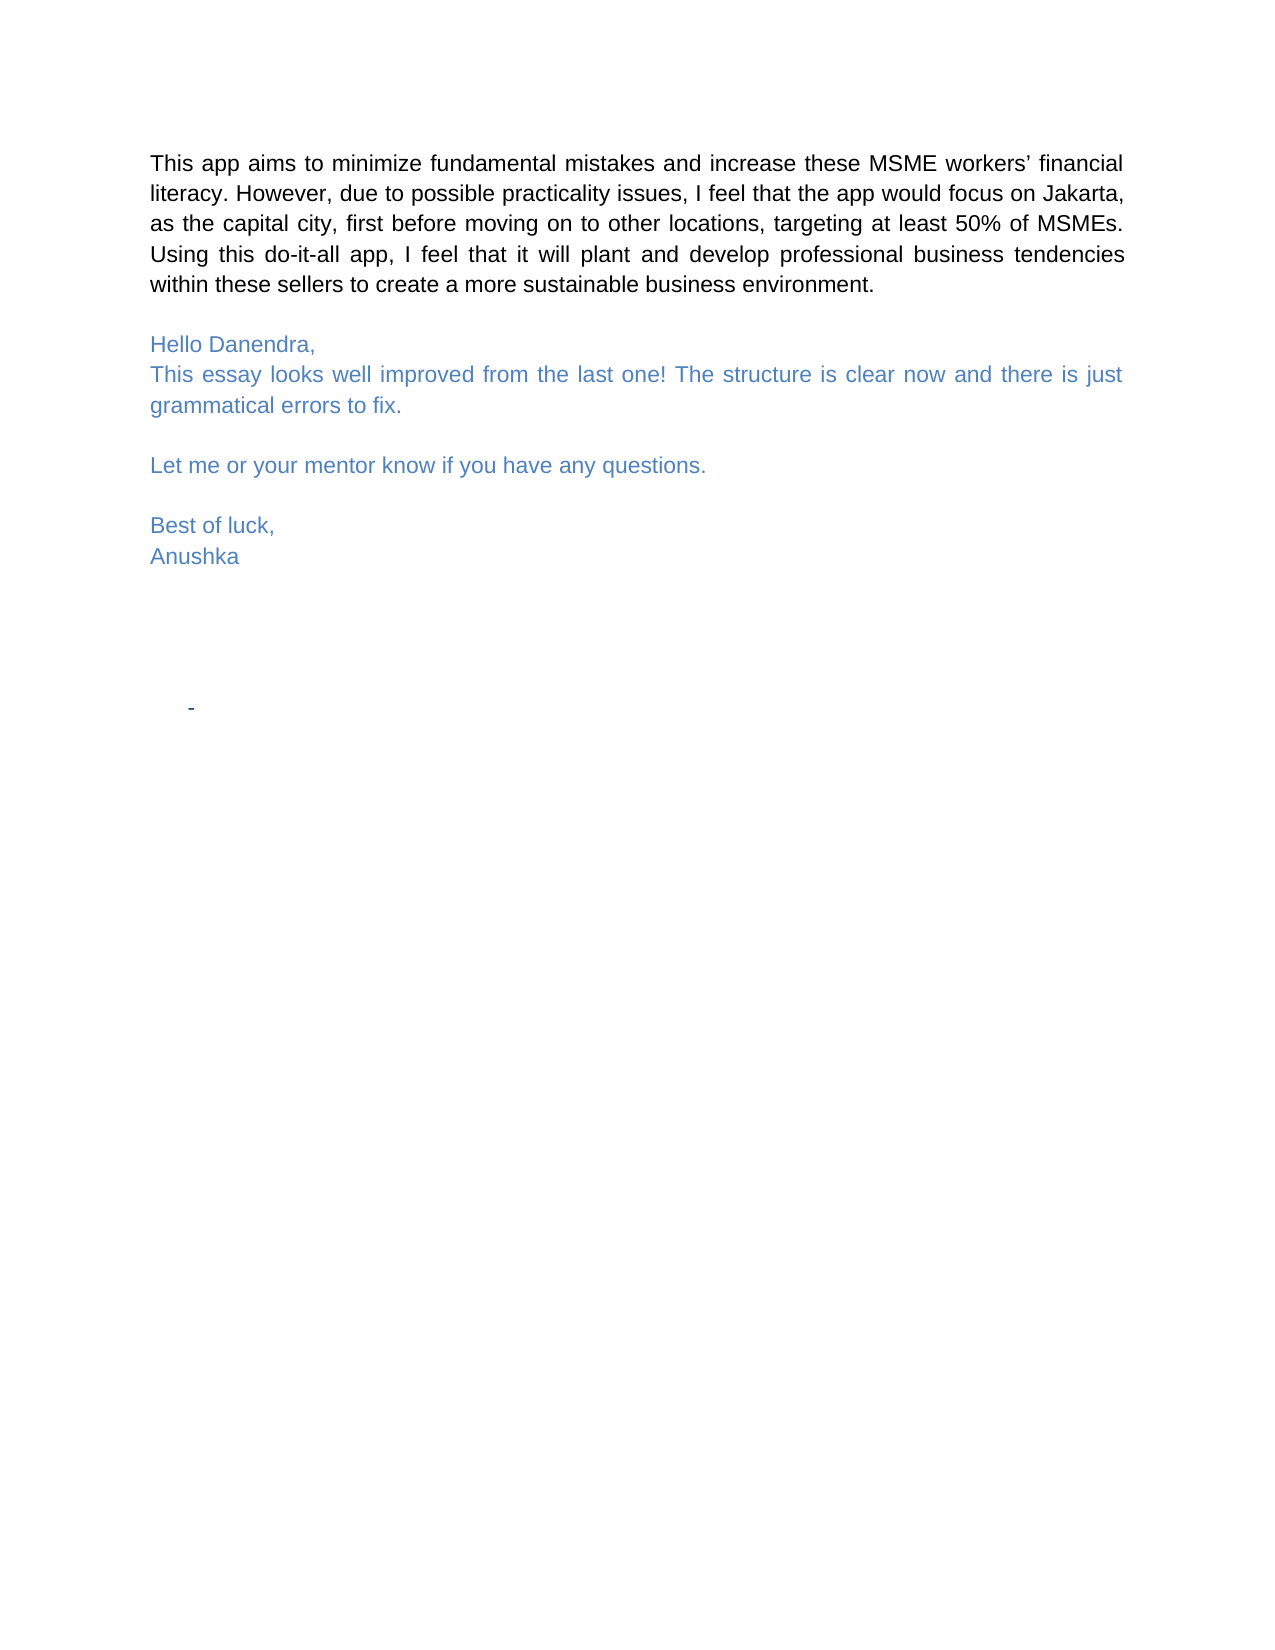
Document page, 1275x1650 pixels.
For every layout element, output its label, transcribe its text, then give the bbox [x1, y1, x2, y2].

text This essay looks well improved from the last one! The structure is clear now and there is just grammatical errors to fix. [150, 361, 1125, 418]
text Let me or your mentor know if you have any questions. [150, 452, 1125, 478]
text Best of luck, [150, 512, 1125, 539]
text Anushka [150, 543, 1125, 569]
text This app aims to minimize fundamental mistakes and increase these MSME workers’ financial literacy. However, due to possible practicality issues, I feel that the app would focus on Jakarta, as the capital city, first before moving on to other locations, targeting at least 50% of MSMEs. Using this do-it-all app, I feel that it will plant and develop professional business tendencies within these sellers to create a more sustainable business environment. [150, 150, 1125, 297]
text Hello Danendra, [150, 331, 1125, 358]
